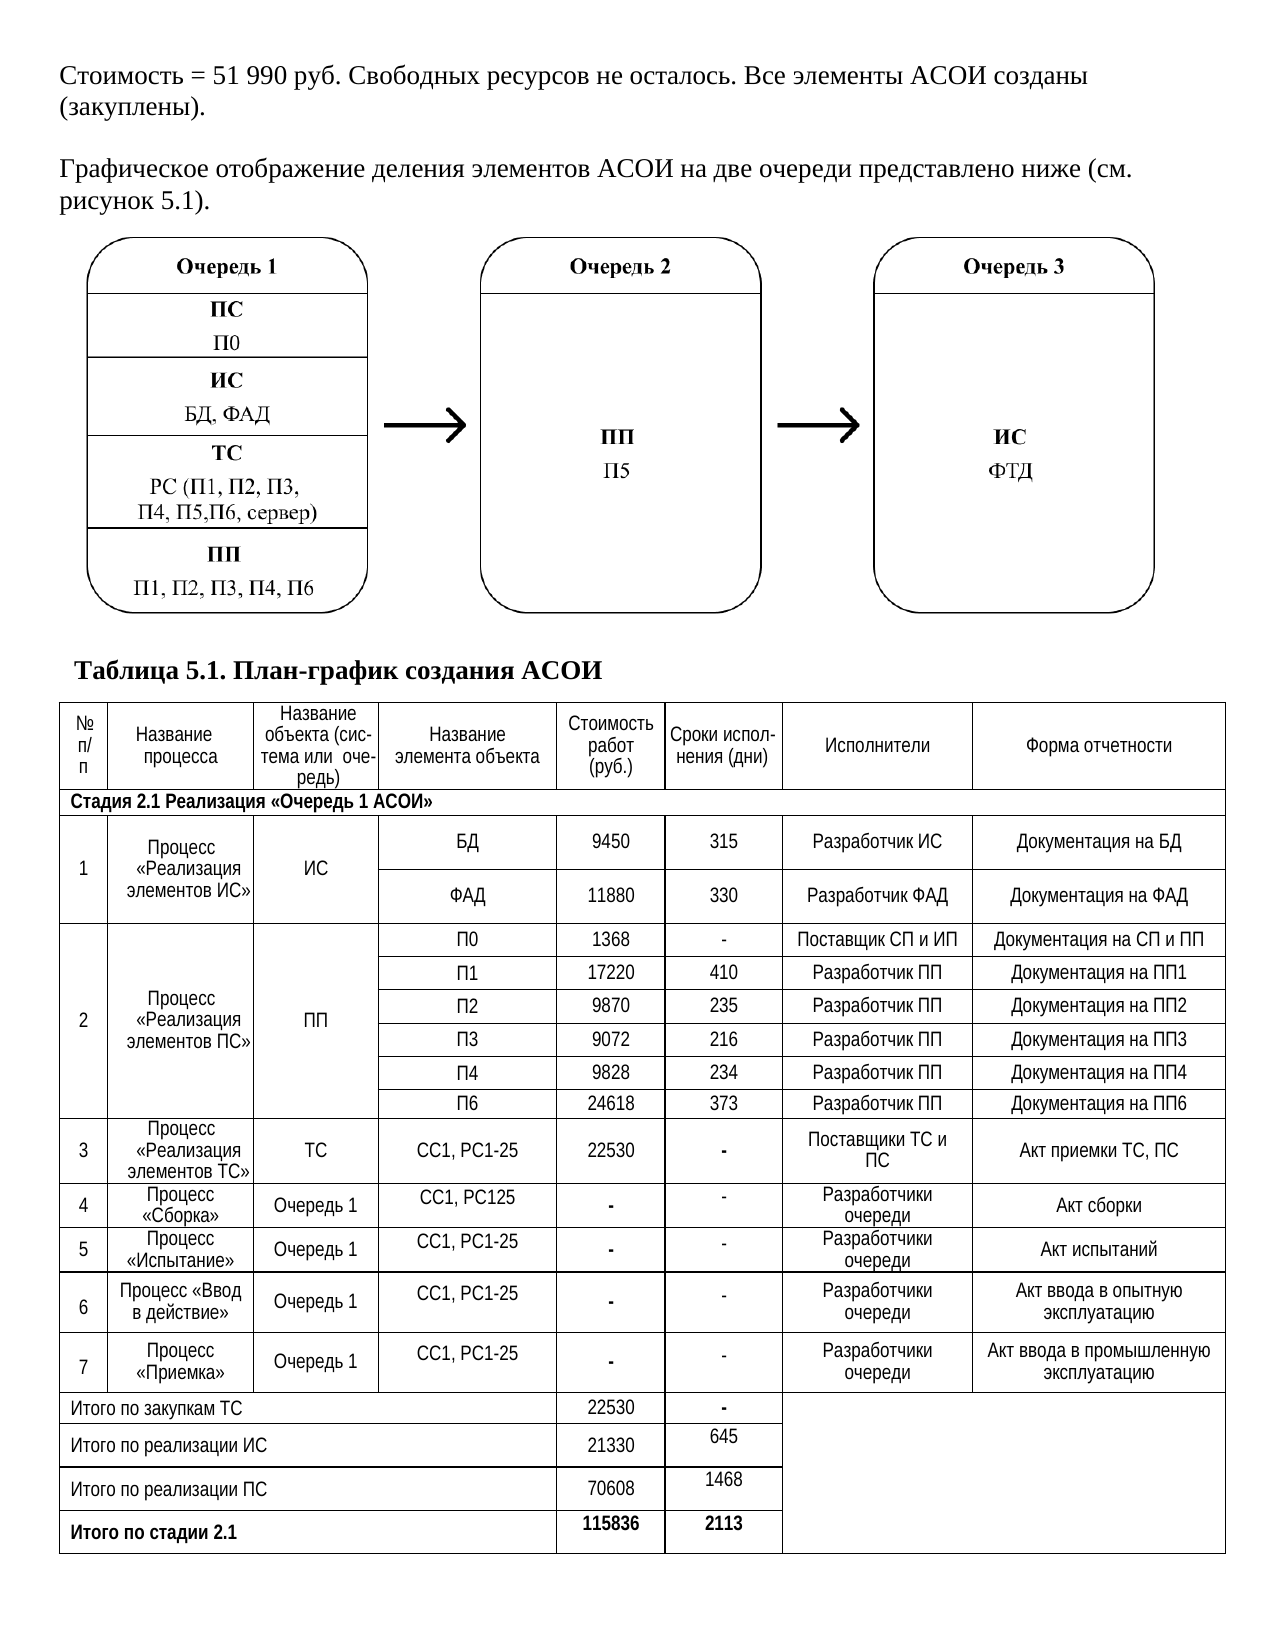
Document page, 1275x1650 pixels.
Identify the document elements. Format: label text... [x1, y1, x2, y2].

table_cell Разработчик ПП [783, 1090, 972, 1117]
table_cell 3 [60, 1119, 107, 1183]
table_cell Разработчики очереди [783, 1273, 972, 1332]
table_cell 373 [666, 1090, 782, 1117]
table_cell - [666, 924, 782, 956]
table_cell Разработчик ПП [783, 1024, 972, 1056]
table_cell Документация на ПП3 [973, 1024, 1225, 1056]
table_cell 5 [60, 1228, 107, 1271]
table_cell Итого по реализации ИС [60, 1424, 556, 1466]
table_cell ИС [254, 816, 378, 923]
table_cell 24618 [557, 1090, 664, 1117]
table_cell Очередь 1 [254, 1184, 378, 1227]
table_cell Документация на БД [973, 816, 1225, 869]
table_cell 9450 [557, 816, 664, 869]
table_cell СС1, РС1-25 [379, 1228, 556, 1271]
table_cell Стадия 2.1 Реализация «Очередь 1 АСОИ» [60, 790, 1225, 815]
table_cell 11880 [557, 870, 664, 923]
table_cell Акт сборки [973, 1184, 1225, 1227]
table_cell Разработчик ИС [783, 816, 972, 869]
table_cell Документация на ПП6 [973, 1090, 1225, 1117]
table_cell БД [379, 816, 556, 869]
table_cell Итого по закупкам ТС [60, 1393, 556, 1423]
table_cell 7 [60, 1333, 107, 1392]
table_cell Поставщик СП и ИП [783, 924, 972, 956]
table_cell Разработчики очереди [783, 1228, 972, 1271]
table_cell 2113 [666, 1511, 782, 1553]
table_cell П6 [379, 1090, 556, 1117]
table_cell 234 [666, 1057, 782, 1089]
table_cell 1468 [666, 1468, 782, 1509]
table_cell 4 [60, 1184, 107, 1227]
table_header Форма отчетности [973, 703, 1225, 789]
picture [59, 214, 1196, 645]
table_cell Разработчик ПП [783, 1057, 972, 1089]
table_cell П1 [379, 957, 556, 989]
table_cell - [666, 1393, 782, 1423]
table_cell 1 [60, 816, 107, 923]
table_cell 17220 [557, 957, 664, 989]
table_cell Итого по стадии 2.1 [60, 1511, 556, 1553]
text Графическое отображение деления элементов АСОИ на две очереди представлено ниже (см. рисунок 5.1). [59, 153, 1196, 214]
table_cell Процесс «Реализация элементов ТС» [108, 1119, 253, 1183]
table_cell 6 [60, 1273, 107, 1332]
table_cell Разработчик ПП [783, 957, 972, 989]
table_cell Документация на ПП4 [973, 1057, 1225, 1089]
table_cell Процесс «Приемка» [108, 1333, 253, 1392]
table_cell Документация на СП и ПП [973, 924, 1225, 956]
table_cell - [557, 1228, 664, 1271]
table_header Название элемента объекта [379, 703, 556, 789]
table_cell Разработчики очереди [783, 1333, 972, 1392]
table_cell СС1, РС125 [379, 1184, 556, 1227]
table_cell 330 [666, 870, 782, 923]
table_cell П3 [379, 1024, 556, 1056]
table_cell - [666, 1273, 782, 1332]
table_cell - [666, 1184, 782, 1227]
table_cell 410 [666, 957, 782, 989]
table_cell 645 [666, 1424, 782, 1466]
table_cell Процесс «Испытание» [108, 1228, 253, 1271]
table_cell 9072 [557, 1024, 664, 1056]
table_cell - [666, 1119, 782, 1183]
table_cell ФАД [379, 870, 556, 923]
table_cell 2 [60, 924, 107, 1117]
text Стоимость = 51 990 руб. Свободных ресурсов не осталось. Все элементы АСОИ созданы (закуплены). [59, 59, 1196, 121]
table_cell Очередь 1 [254, 1228, 378, 1271]
table_cell Акт ввода в опытную эксплуатацию [973, 1273, 1225, 1332]
table_cell Документация на ПП2 [973, 990, 1225, 1023]
table_cell Документация на ПП1 [973, 957, 1225, 989]
table_cell 22530 [557, 1119, 664, 1183]
table_cell 315 [666, 816, 782, 869]
table_cell 9870 [557, 990, 664, 1023]
table_cell Процесс «Реализация элементов ПС» [108, 924, 253, 1117]
table_cell - [666, 1333, 782, 1392]
table_cell Процесс «Ввод в действие» [108, 1273, 253, 1332]
table_cell СС1, РС1-25 [379, 1273, 556, 1332]
table_cell Разработчик ПП [783, 990, 972, 1023]
table_cell Итого по реализации ПС [60, 1468, 556, 1509]
table_cell П4 [379, 1057, 556, 1089]
table_cell Поставщики ТС и ПС [783, 1119, 972, 1183]
table_cell Очередь 1 [254, 1273, 378, 1332]
table_cell СС1, РС1-25 [379, 1333, 556, 1392]
table_header Название объекта (система или очередь) [254, 703, 378, 789]
table_cell 9828 [557, 1057, 664, 1089]
table_cell [783, 1393, 1225, 1553]
table_cell 21330 [557, 1424, 664, 1466]
table_cell Очередь 1 [254, 1333, 378, 1392]
table_cell - [666, 1228, 782, 1271]
table_header Стоимость работ (руб.) [557, 703, 664, 789]
table_cell Акт испытаний [973, 1228, 1225, 1271]
table_cell 115836 [557, 1511, 664, 1553]
table_cell - [557, 1273, 664, 1332]
table_cell ТС [254, 1119, 378, 1183]
table_header Сроки исполнения (дни) [666, 703, 782, 789]
table_cell 216 [666, 1024, 782, 1056]
table_cell 1368 [557, 924, 664, 956]
table_cell Акт ввода в промышленную эксплуатацию [973, 1333, 1225, 1392]
table_cell 70608 [557, 1468, 664, 1509]
table_cell Документация на ФАД [973, 870, 1225, 923]
table_cell Процесс «Реализация элементов ИС» [108, 816, 253, 923]
table_header Исполнители [783, 703, 972, 789]
table_cell - [557, 1333, 664, 1392]
table_header № п/п [60, 703, 107, 789]
table_cell - [557, 1184, 664, 1227]
table_cell 235 [666, 990, 782, 1023]
table_cell ПП [254, 924, 378, 1117]
table_cell Разработчик ФАД [783, 870, 972, 923]
table_cell Акт приемки ТС, ПС [973, 1119, 1225, 1183]
table_cell Разработчики очереди [783, 1184, 972, 1227]
table_cell П2 [379, 990, 556, 1023]
table_cell 22530 [557, 1393, 664, 1423]
table_cell Процесс «Сборка» [108, 1184, 253, 1227]
table_header Название процесса [108, 703, 253, 789]
text Таблица 5.1. План-график создания АСОИ [59, 657, 1196, 685]
table_cell СС1, РС1-25 [379, 1119, 556, 1183]
table_cell П0 [379, 924, 556, 956]
